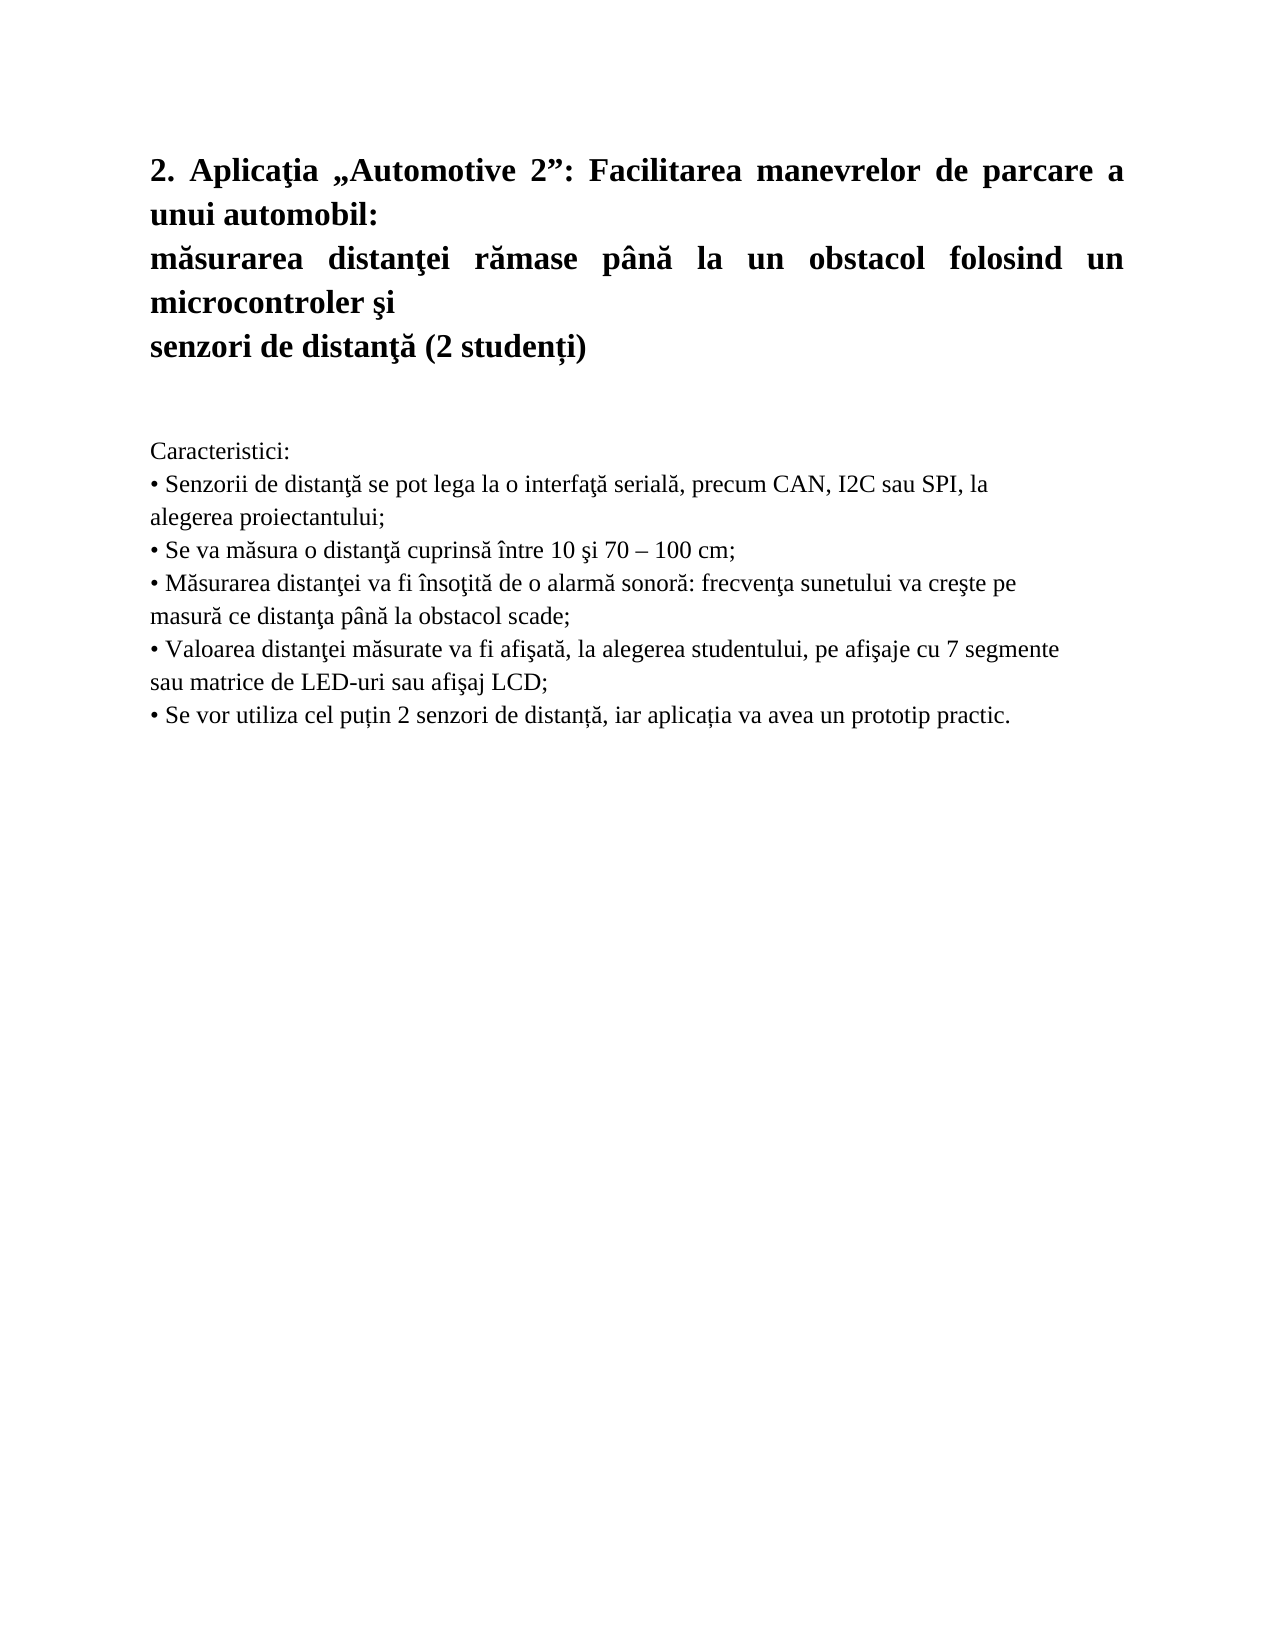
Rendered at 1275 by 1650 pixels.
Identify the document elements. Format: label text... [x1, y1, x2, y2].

text Caracteristici: [150, 436, 1125, 465]
text • Valoarea distanţei măsurate va fi afişată, la alegerea studentului, pe afişaje cu 7 segmente [150, 634, 1125, 663]
text măsurarea distanţei rămase până la un obstacol folosind un microcontroler şi [150, 238, 1125, 321]
text • Se va măsura o distanţă cuprinsă între 10 şi 70 – 100 cm; [150, 535, 1125, 564]
text 2. Aplicaţia „Automotive 2”: Facilitarea manevrelor de parcare a unui automobil: [150, 150, 1125, 232]
text • Se vor utiliza cel puțin 2 senzori de distanță, iar aplicația va avea un prototip practic. [150, 701, 1125, 729]
text sau matrice de LED-uri sau afişaj LCD; [150, 667, 1125, 696]
text masură ce distanţa până la obstacol scade; [150, 601, 1125, 630]
text • Măsurarea distanţei va fi însoţită de o alarmă sonoră: frecvenţa sunetului va creşte pe [150, 568, 1125, 597]
text senzori de distanţă (2 studenți) [150, 326, 1125, 364]
text • Senzorii de distanţă se pot lega la o interfaţă serială, precum CAN, I2C sau SPI, la [150, 469, 1125, 498]
text alegerea proiectantului; [150, 502, 1125, 531]
